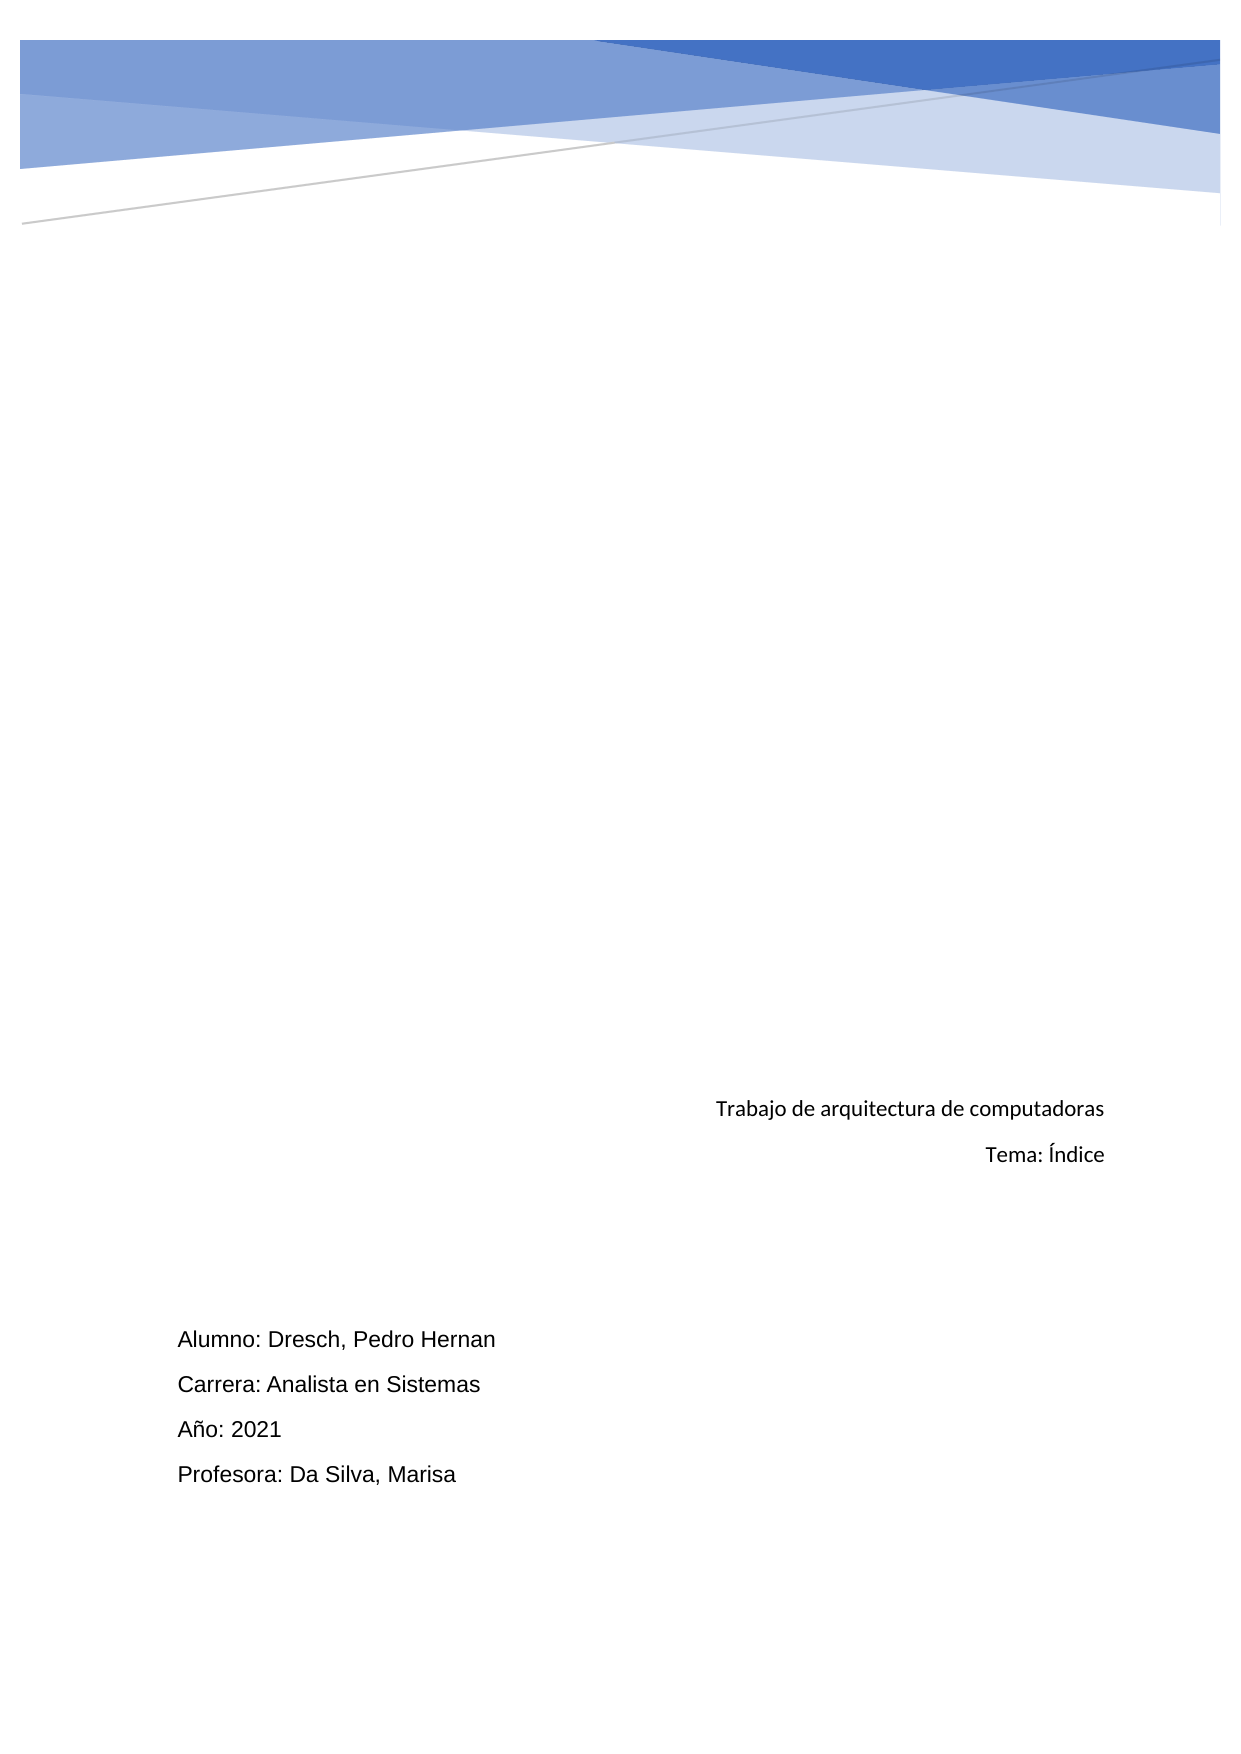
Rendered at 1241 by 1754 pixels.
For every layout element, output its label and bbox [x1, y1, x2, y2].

picture [20, 40, 1221, 240]
